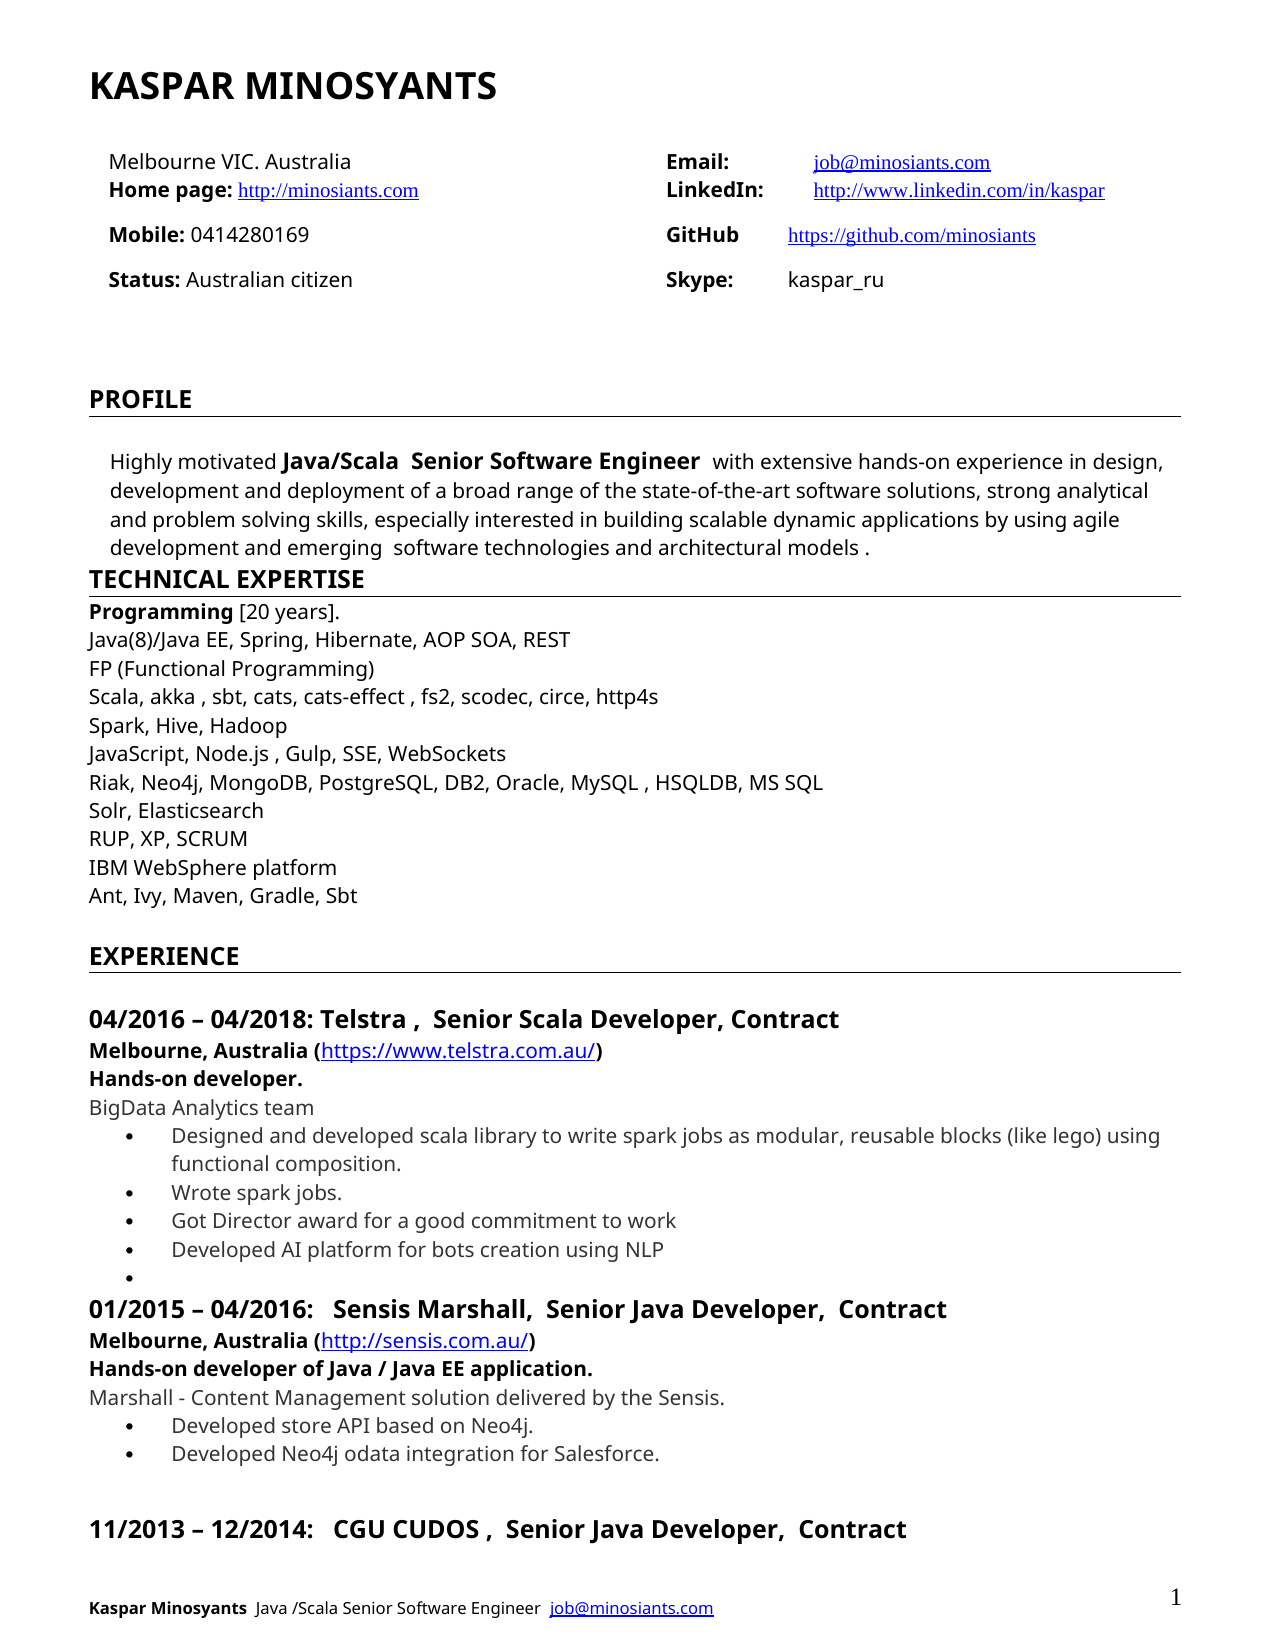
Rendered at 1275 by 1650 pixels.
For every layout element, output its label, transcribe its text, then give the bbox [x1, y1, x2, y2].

table_cell GitHub https://github.com/minosiants [658, 212, 1215, 257]
text Melbourne, Australia (https://www.telstra.com.au/) [89, 1036, 1181, 1064]
text TECHNICAL EXPERTISE [89, 562, 1181, 596]
text Java(8)/Java EE, Spring, Hibernate, AOP SOA, REST [89, 625, 1181, 654]
table_header Email: job@minosiants.com LinkedIn: http://www.linkedin.com/in/kaspar [658, 110, 1215, 212]
text JavaScript, Node.js , Gulp, SSE, WebSockets [89, 739, 1181, 768]
table_cell Status: Australian citizen [100, 257, 657, 302]
text Programming [20 years]. [89, 597, 1181, 625]
table_cell Mobile: 0414280169 [100, 212, 657, 257]
table_cell Skype: kaspar_ru [658, 257, 1215, 302]
text RUP, XP, SCRUM [89, 824, 1181, 853]
text FP (Functional Programming) [89, 654, 1181, 682]
text Highly motivated Java/Scala Senior Software Engineer with extensive hands-on experience in design, development and deployment of a broad range of the state-of-the-art software solutions, strong analytical and problem solving skills, especially interested in building scalable dynamic applications by using agile development and emerging software technologies and architectural models . [109, 445, 1181, 562]
text Scala, akka , sbt, cats, cats-effect , fs2, scodec, circe, http4s [89, 682, 1181, 711]
text Marshall - Content Management solution delivered by the Sensis. [89, 1383, 1181, 1411]
table_header Melbourne VIC. Australia Home page: http://minosiants.com [100, 110, 657, 212]
text PROFILE [89, 382, 1181, 416]
list Developed Neo4j odata integration for Salesforce. [126, 1439, 1181, 1468]
text Hands-on developer of Java / Java EE application. [89, 1354, 1181, 1383]
text 01/2015 – 04/2016: Sensis Marshall, Senior Java Developer, Contract [89, 1292, 1181, 1326]
list Wrote spark jobs. [126, 1178, 1181, 1206]
list Developed AI platform for bots creation using NLP [126, 1235, 1181, 1263]
list Got Director award for a good commitment to work [126, 1206, 1181, 1235]
text 04/2016 – 04/2018: Telstra , Senior Scala Developer, Contract [89, 1002, 1181, 1036]
text EXPERIENCE [89, 938, 1181, 972]
text KASPAR MINOSYANTS [89, 59, 1181, 110]
text 11/2013 – 12/2014: CGU CUDOS , Senior Java Developer, Contract [89, 1512, 1181, 1546]
text Ant, Ivy, Maven, Gradle, Sbt [89, 881, 1181, 910]
text Spark, Hive, Hadoop [89, 711, 1181, 739]
text BigData Analytics team [89, 1093, 1181, 1121]
text Hands-on developer. [89, 1064, 1181, 1093]
text Riak, Neo4j, MongoDB, PostgreSQL, DB2, Oracle, MySQL , HSQLDB, MS SQL [89, 768, 1181, 796]
list Designed and developed scala library to write spark jobs as modular, reusable blocks (like lego) using functional composition. [126, 1121, 1181, 1178]
text Solr, Elasticsearch [89, 796, 1181, 824]
text IBM WebSphere platform [89, 853, 1181, 881]
list Developed store API based on Neo4j. [126, 1411, 1181, 1439]
text Melbourne, Australia (http://sensis.com.au/) [89, 1326, 1181, 1354]
